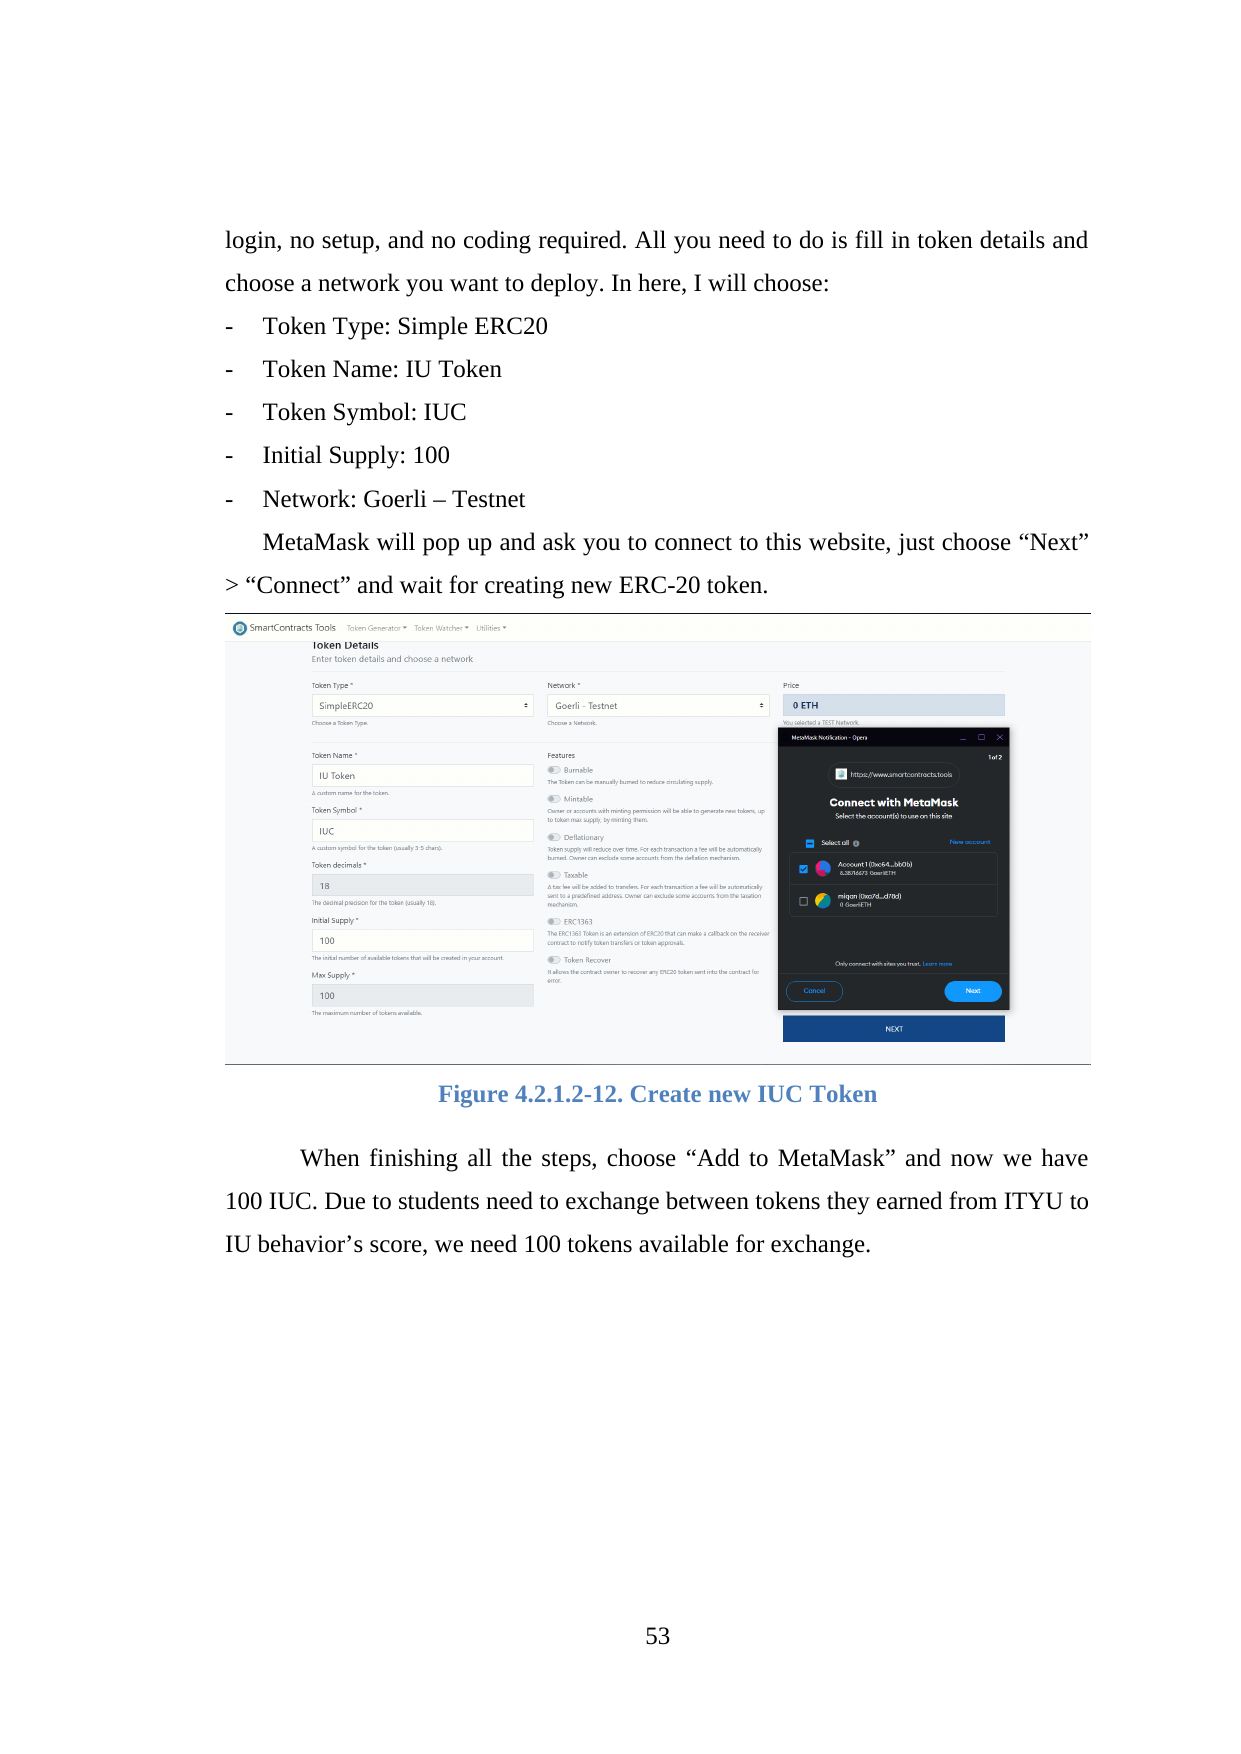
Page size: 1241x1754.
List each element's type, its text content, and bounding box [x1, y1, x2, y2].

list Token Name: IU Token [225, 354, 1090, 383]
list Token Symbol: IUC [225, 397, 1090, 426]
text Figure 4.2.1.2-12. Create new IUC Token [225, 1079, 1090, 1108]
picture [225, 613, 1091, 1065]
text When finishing all the steps, choose “Add to MetaMask” and now we have 100 IUC. Due to students need to exchange between tokens they earned from ITYU to IU behavior’s score, we need 100 tokens available for exchange. [225, 1143, 1090, 1258]
list Token Type: Simple ERC20 [225, 311, 1090, 340]
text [225, 225, 1090, 297]
text MetaMask will pop up and ask you to connect to this website, just choose “Next” > “Connect” and wait for creating new ERC-20 token. [225, 527, 1090, 599]
list Network: Goerli – Testnet [225, 484, 1090, 512]
list Initial Supply: 100 [225, 441, 1090, 469]
